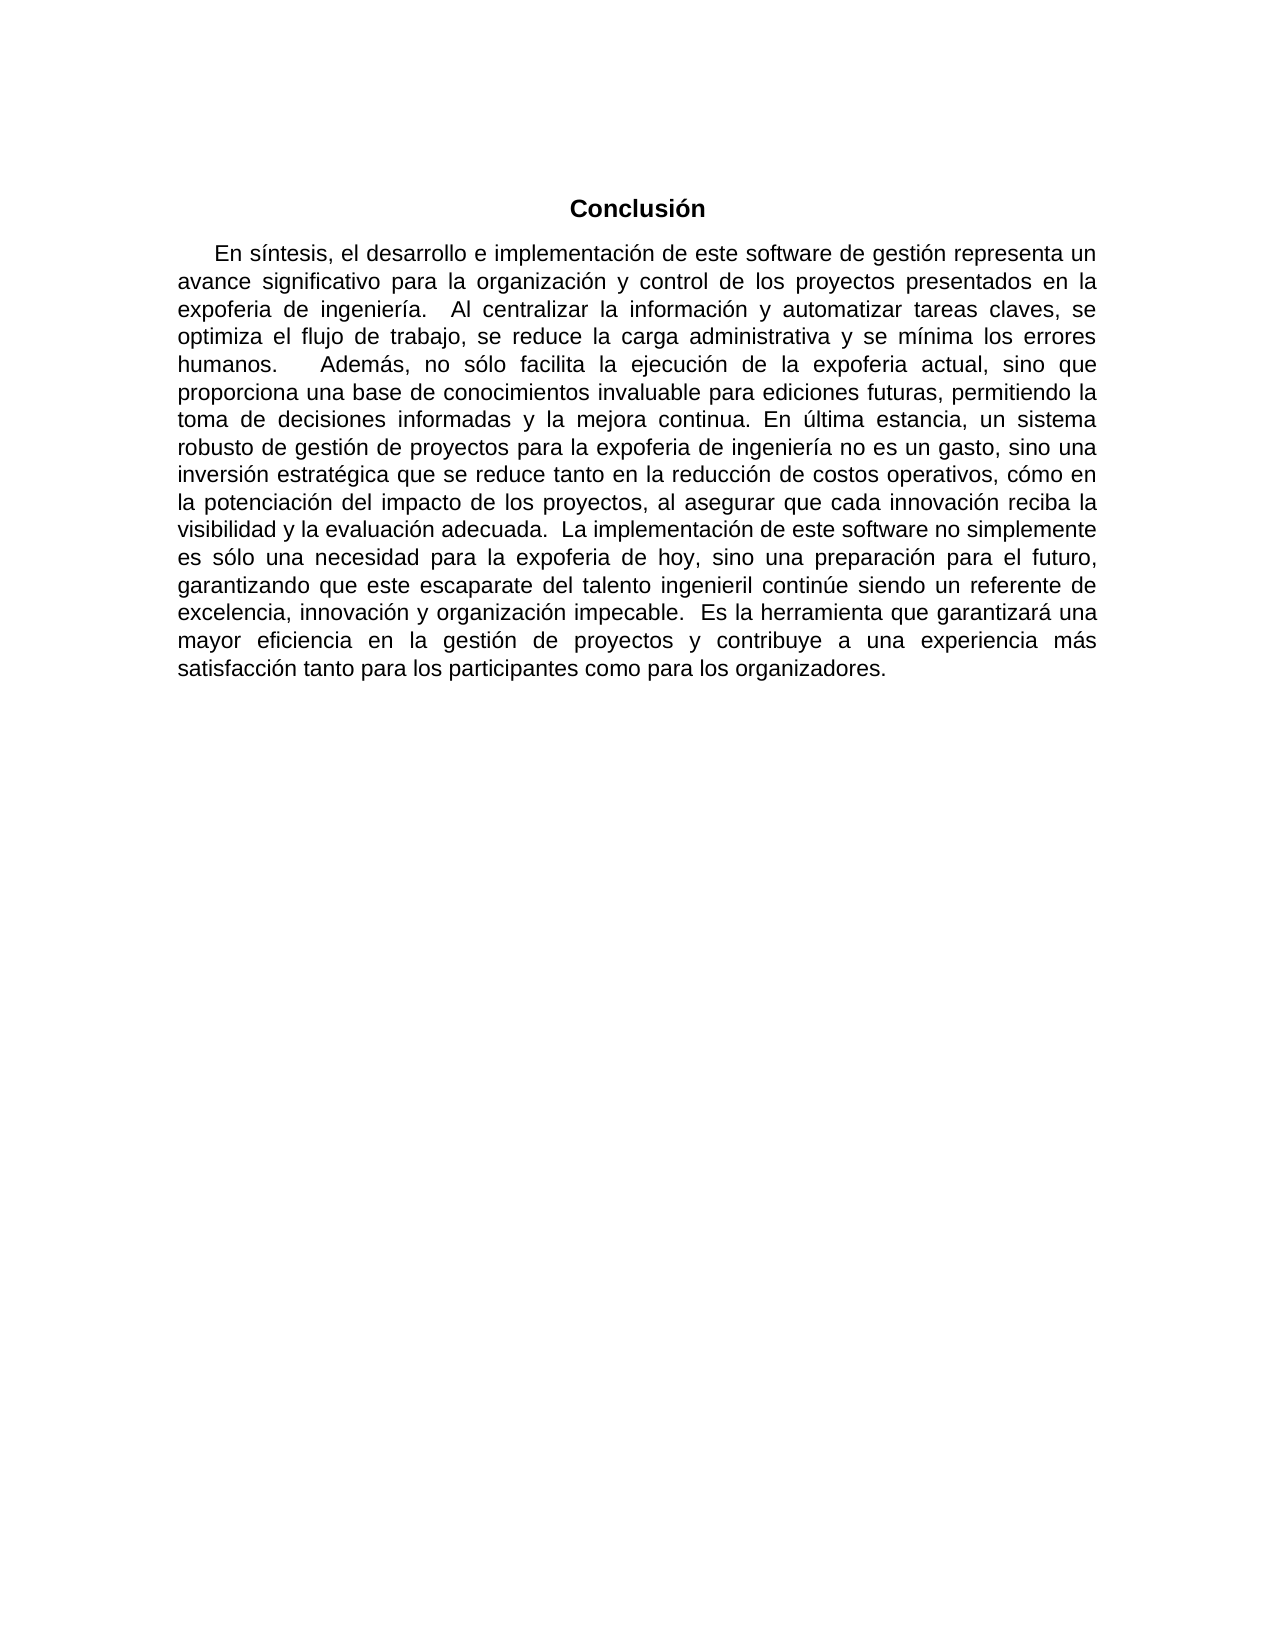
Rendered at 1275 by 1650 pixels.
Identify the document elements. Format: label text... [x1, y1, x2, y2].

text Conclusión [177, 194, 1098, 222]
text En síntesis, el desarrollo e implementación de este software de gestión representa un avance significativo para la organización y control de los proyectos presentados en la expoferia de ingeniería. Al centralizar la información y automatizar tareas claves, se optimiza el flujo de trabajo, se reduce la carga administrativa y se mínima los errores humanos. Además, no sólo facilita la ejecución de la expoferia actual, sino que proporciona una base de conocimientos invaluable para ediciones futuras, permitiendo la toma de decisiones informadas y la mejora continua. En última estancia, un sistema robusto de gestión de proyectos para la expoferia de ingeniería no es un gasto, sino una inversión estratégica que se reduce tanto en la reducción de costos operativos, cómo en la potenciación del impacto de los proyectos, al asegurar que cada innovación reciba la visibilidad y la evaluación adecuada. La implementación de este software no simplemente es sólo una necesidad para la expoferia de hoy, sino una preparación para el futuro, garantizando que este escaparate del talento ingenieril continúe siendo un referente de excelencia, innovación y organización impecable. Es la herramienta que garantizará una mayor eficiencia en la gestión de proyectos y contribuye a una experiencia más satisfacción tanto para los participantes como para los organizadores. [177, 240, 1098, 681]
